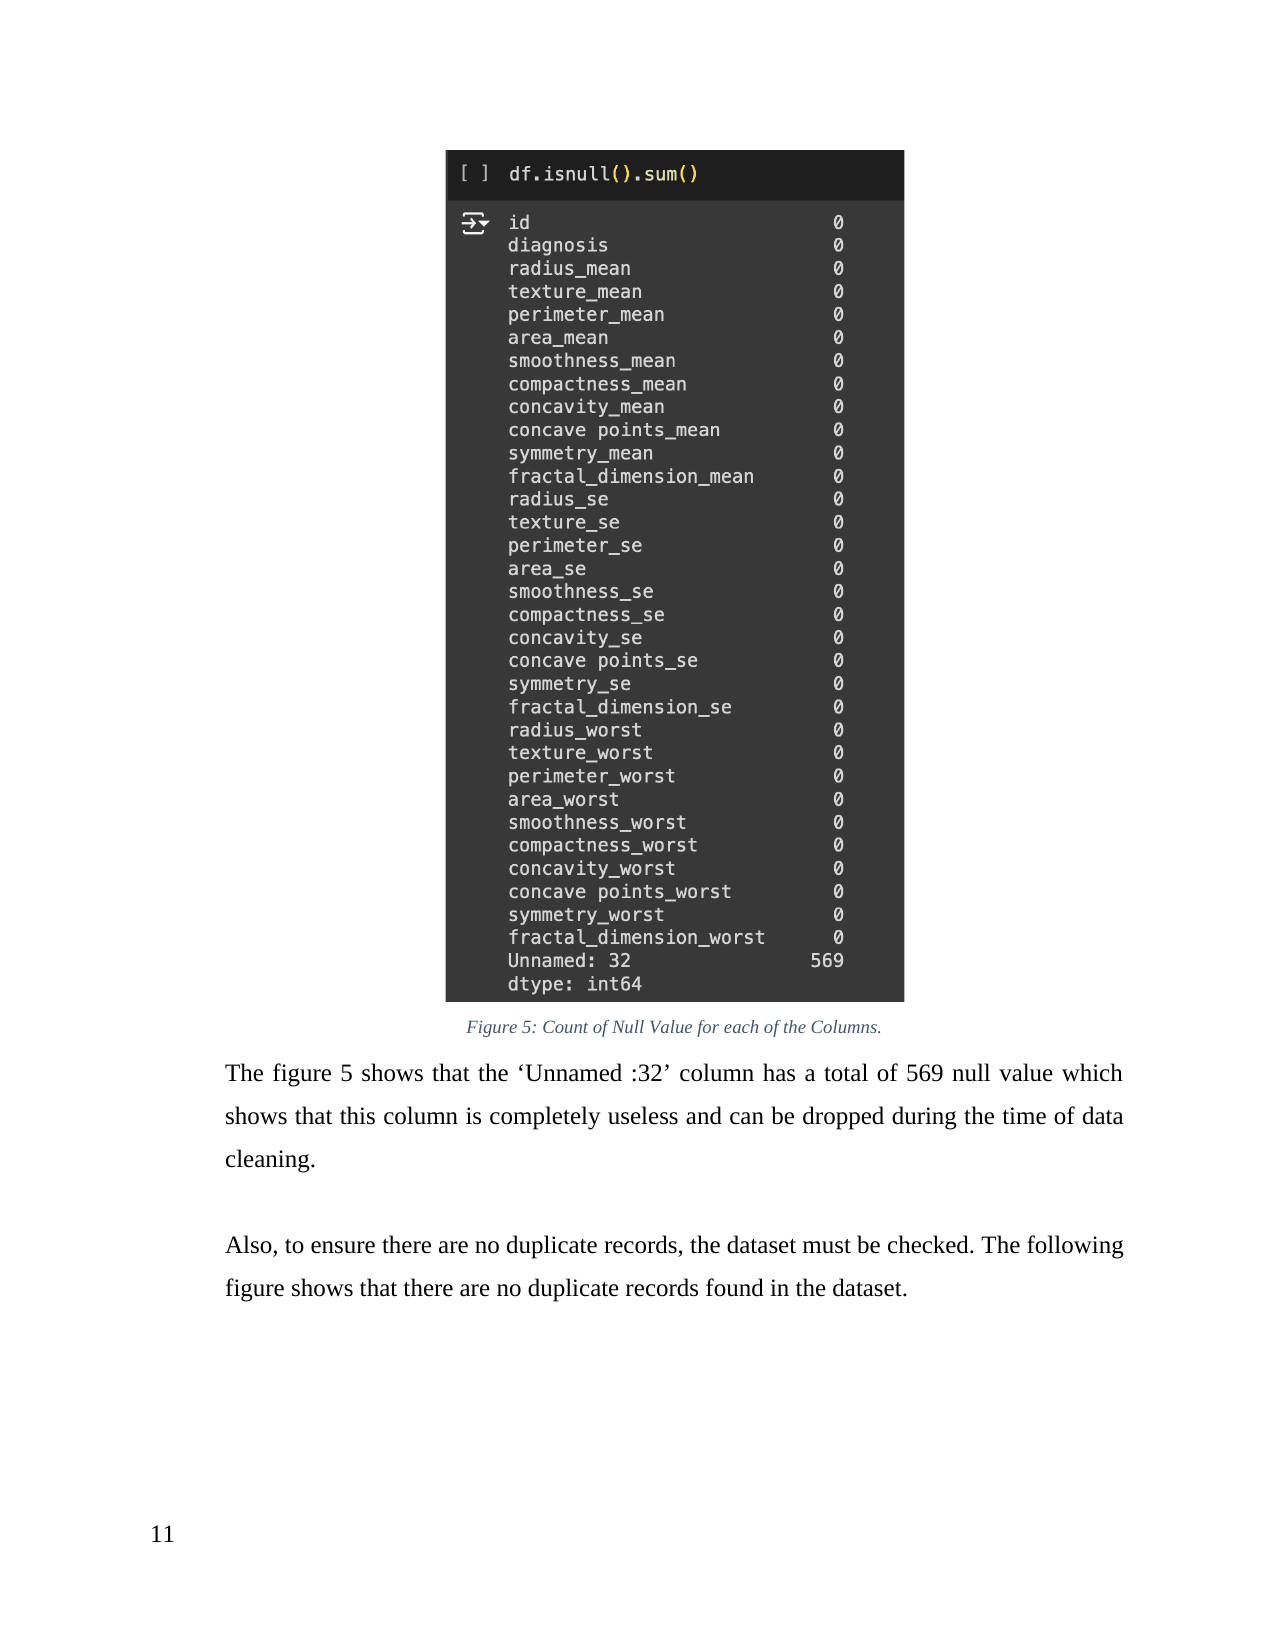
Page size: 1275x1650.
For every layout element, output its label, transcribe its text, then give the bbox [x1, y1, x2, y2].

text The figure 5 shows that the ‘Unnamed :32’ column has a total of 569 null value which shows that this column is completely useless and can be dropped during the time of data cleaning. [225, 1058, 1125, 1173]
picture [445, 150, 905, 1002]
text Also, to ensure there are no duplicate records, the dataset must be checked. The following figure shows that there are no duplicate records found in the dataset. [225, 1230, 1125, 1302]
